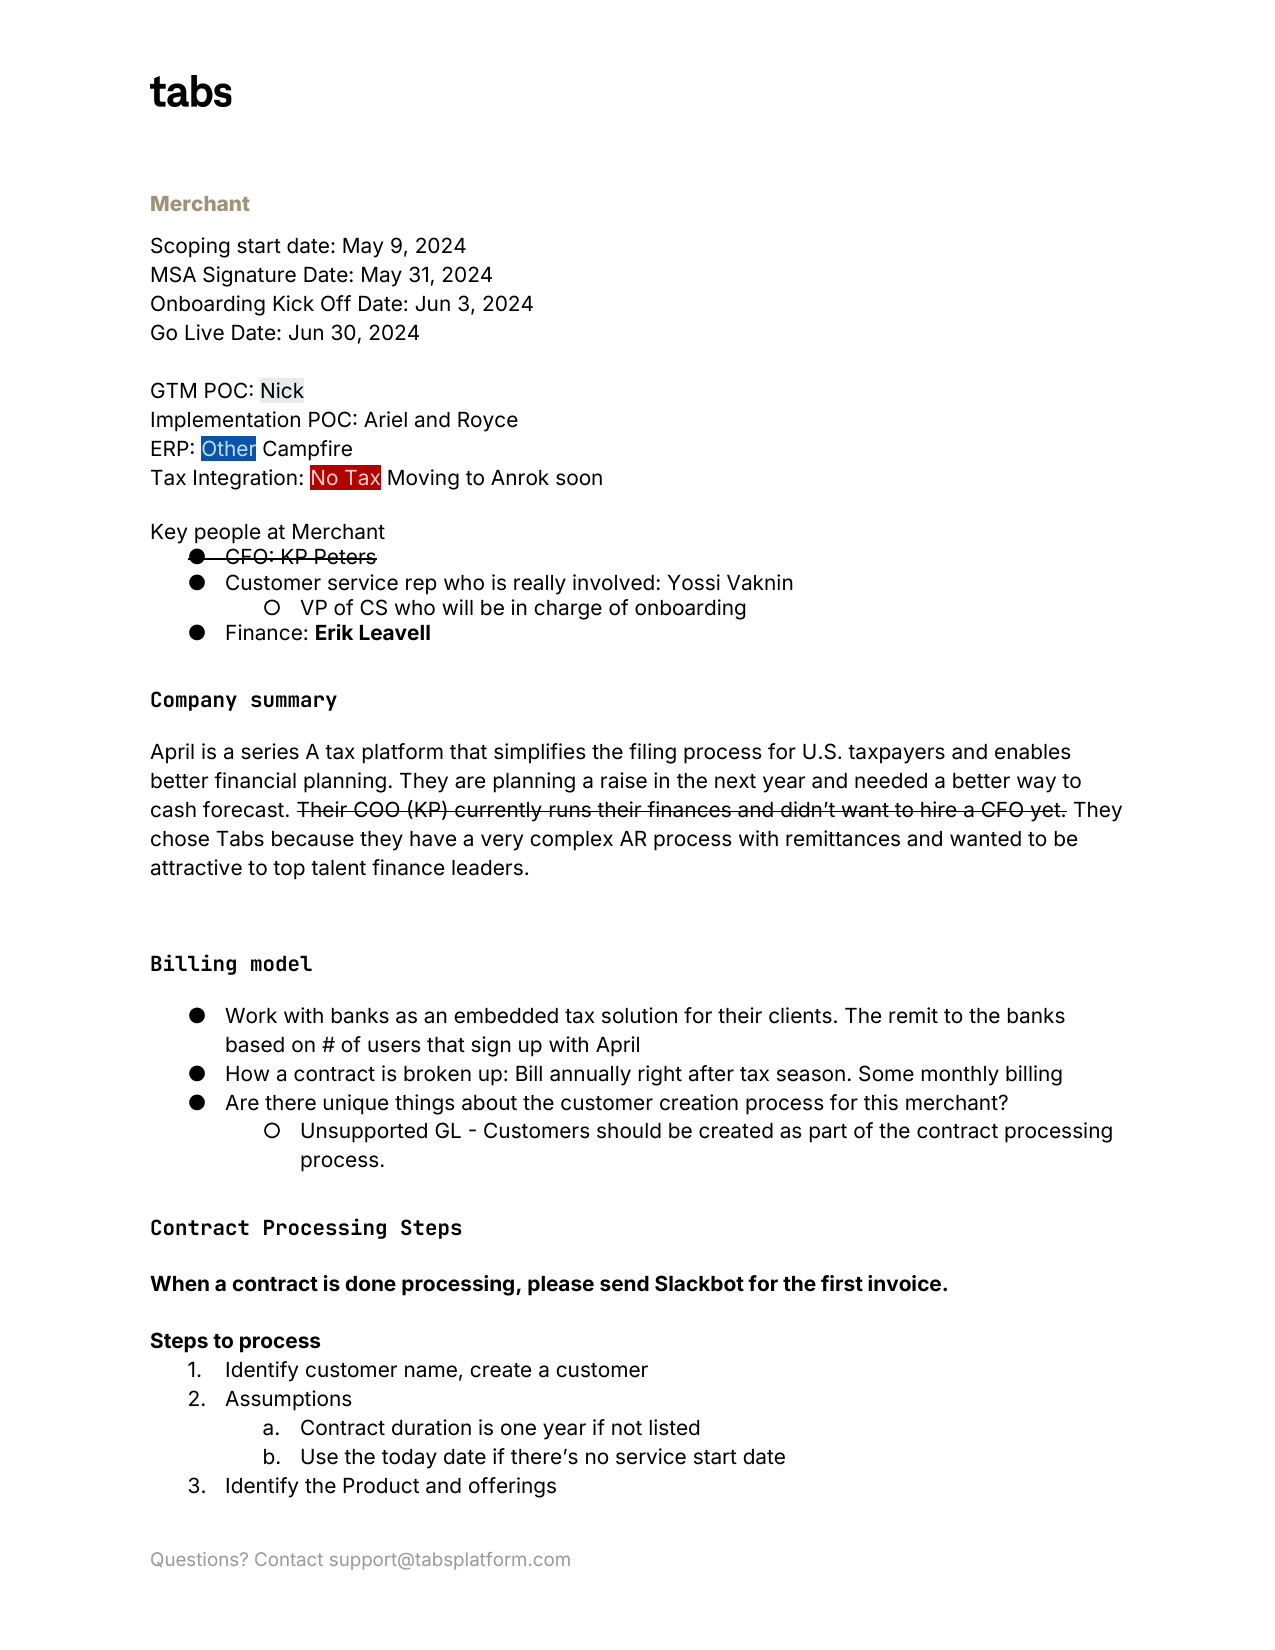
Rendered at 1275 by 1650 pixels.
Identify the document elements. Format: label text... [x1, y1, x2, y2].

list Work with banks as an embedded tax solution for their clients. The remit to the banks based on # of users that sign up with April [187, 1003, 1125, 1057]
text GTM POC: Implementation POC: Ariel and Royce [150, 378, 1125, 432]
subtitle CFO: KP Peters [187, 544, 1125, 570]
list Identify customer name, create a customer [187, 1358, 1125, 1383]
list Assumptions [187, 1387, 1125, 1412]
list Use the today date if there’s no service start date [262, 1444, 1125, 1470]
text Scoping start date: May 9, 2024 [150, 233, 1125, 259]
list Unsupported GL - Customers should be created as part of the contract processing process. [262, 1119, 1125, 1173]
picture [150, 75, 232, 107]
text ERP: Campfire [256, 436, 1125, 461]
text ERP: Campfire [150, 436, 201, 461]
list How a contract is broken up: Bill annually right after tax season. Some monthly billing [187, 1061, 1125, 1086]
subtitle Key people at Merchant [150, 519, 1125, 544]
text April is a series A tax platform that simplifies the filing process for U.S. taxpayers and enables better financial planning. They are planning a raise in the next year and needed a better way to cash forecast. Their COO (KP) currently runs their finances and didn’t want to hire a CFO yet. They chose Tabs because they have a very complex AR process with remittances and wanted to be attractive to top talent finance leaders. [150, 739, 1125, 880]
list Contract duration is one year if not listed [262, 1416, 1125, 1441]
subtitle Customer service rep who is really involved: Yossi Vaknin [187, 570, 1125, 595]
list Identify the Product and offerings [187, 1473, 1125, 1499]
subtitle Contract Processing Steps [150, 1214, 1125, 1242]
subtitle Billing model [150, 950, 1125, 978]
list Are there unique things about the customer creation process for this merchant? [187, 1090, 1125, 1115]
text Steps to process [150, 1329, 1125, 1354]
subtitle Company summary [150, 687, 1125, 714]
text When a contract is done processing, please send Slackbot for the first invoice. [150, 1271, 1125, 1296]
text Tax Integration: Moving to Anrok soon [381, 465, 1125, 490]
subtitle Merchant [150, 192, 1125, 217]
subtitle VP of CS who will be in charge of onboarding [262, 595, 1125, 620]
text Tax Integration: Moving to Anrok soon [150, 465, 310, 490]
text MSA Signature Date: May 31, 2024 Onboarding Kick Off Date: Jun 3, 2024 Go Live Date: Jun 30, 2024 [150, 262, 1125, 346]
list Finance: Erik Leavell [187, 620, 1125, 645]
